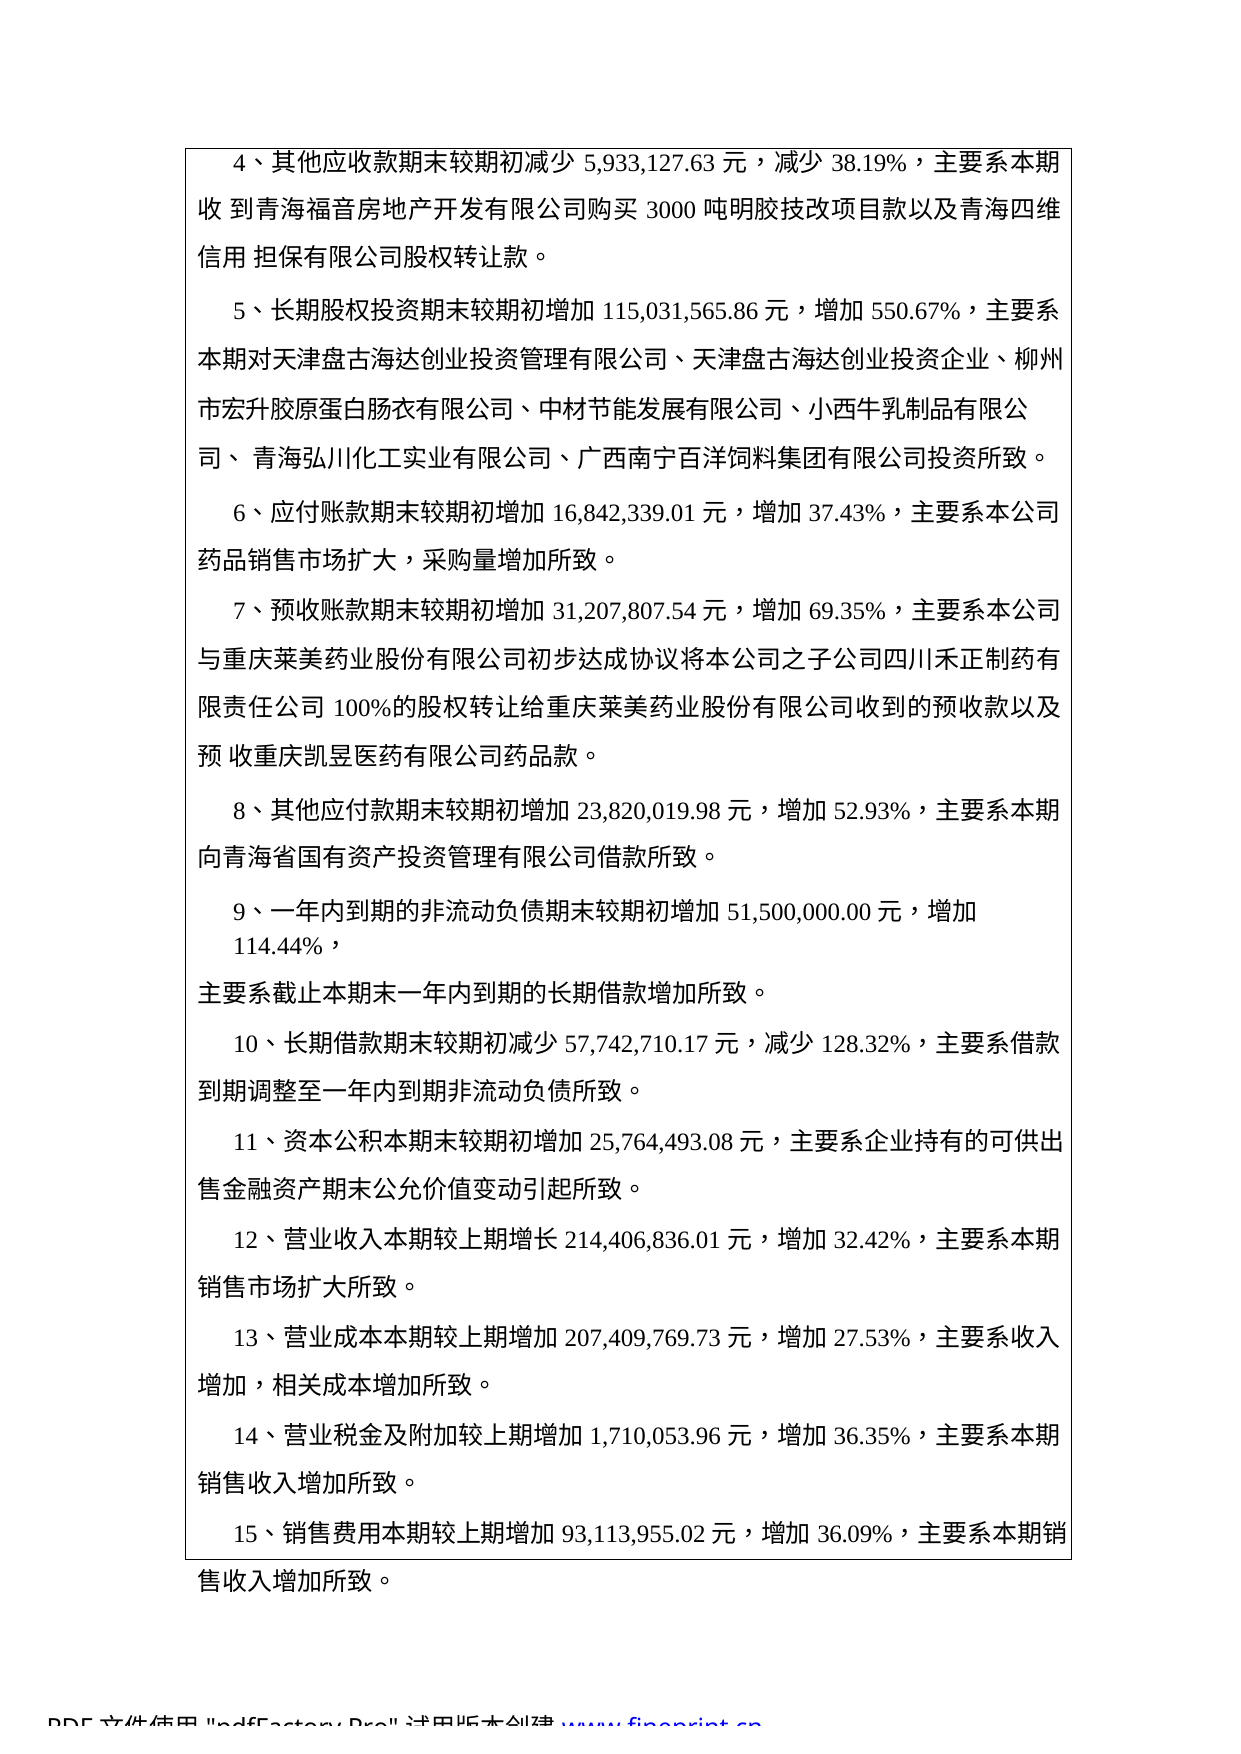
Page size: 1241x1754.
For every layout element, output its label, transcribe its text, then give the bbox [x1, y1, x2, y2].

text 销售市场扩大所致。 [197, 1269, 1075, 1303]
text 12、营业收入本期较上期增长 214,406,836.01 元，增加 32.42%，主要系本期 [233, 1222, 1075, 1256]
text 10、长期借款期末较期初减少 57,742,710.17 元，减少 128.32%，主要系借款 [233, 1026, 1075, 1060]
text 售收入增加所致。 [197, 1564, 1075, 1598]
text 13、营业成本本期较上期增加 207,409,769.73 元，增加 27.53%，主要系收入 [233, 1320, 1075, 1354]
text 7、预收账款期末较期初增加 31,207,807.54 元，增加 69.35%，主要系本公司 与重庆莱美药业股份有限公司初步达成协议将本公司之子公司四川禾正制药有 限责任公司 100%的股权转让给重庆莱美药业股份有限公司收到的预收款以及预 收重庆凯昱医药有限公司药品款。 [197, 593, 1061, 773]
text 主要系截止本期末一年内到期的长期借款增加所致。 [197, 976, 1075, 1010]
text 14、营业税金及附加较上期增加 1,710,053.96 元，增加 36.35%，主要系本期 [233, 1417, 1075, 1452]
text 4、其他应收款期末较期初减少 5,933,127.63 元，减少 38.19%，主要系本期收 到青海福音房地产开发有限公司购买 3000 吨明胶技改项目款以及青海四维信用 担保有限公司股权转让款。 [197, 144, 1061, 274]
text 11、资本公积本期末较期初增加 25,764,493.08 元，主要系企业持有的可供出 [233, 1123, 1075, 1157]
text 15、销售费用本期较上期增加 93,113,955.02 元，增加 36.09%，主要系本期销 [233, 1516, 1075, 1550]
text 5、长期股权投资期末较期初增加 115,031,565.86 元，增加 550.67%，主要系 本期对天津盘古海达创业投资管理有限公司、天津盘古海达创业投资企业、柳州 市宏升胶原蛋白肠衣有限公司、中材节能发展有限公司、小西牛乳制品有限公司、 青海弘川化工实业有限公司、广西南宁百洋饲料集团有限公司投资所致。 [197, 293, 1075, 475]
text 6、应付账款期末较期初增加 16,842,339.01 元，增加 37.43%，主要系本公司 [233, 494, 1075, 529]
text 增加，相关成本增加所致。 [197, 1368, 1075, 1402]
text 8、其他应付款期末较期初增加 23,820,019.98 元，增加 52.93%，主要系本期 向青海省国有资产投资管理有限公司借款所致。 [197, 792, 1062, 874]
text 9、一年内到期的非流动负债期末较期初增加 51,500,000.00 元，增加 114.44%， [233, 893, 1086, 961]
text 到期调整至一年内到期非流动负债所致。 [197, 1073, 1075, 1108]
text 药品销售市场扩大，采购量增加所致。 [197, 543, 1075, 577]
text 售金融资产期末公允价值变动引起所致。 [197, 1172, 1075, 1206]
text 销售收入增加所致。 [197, 1465, 1075, 1499]
